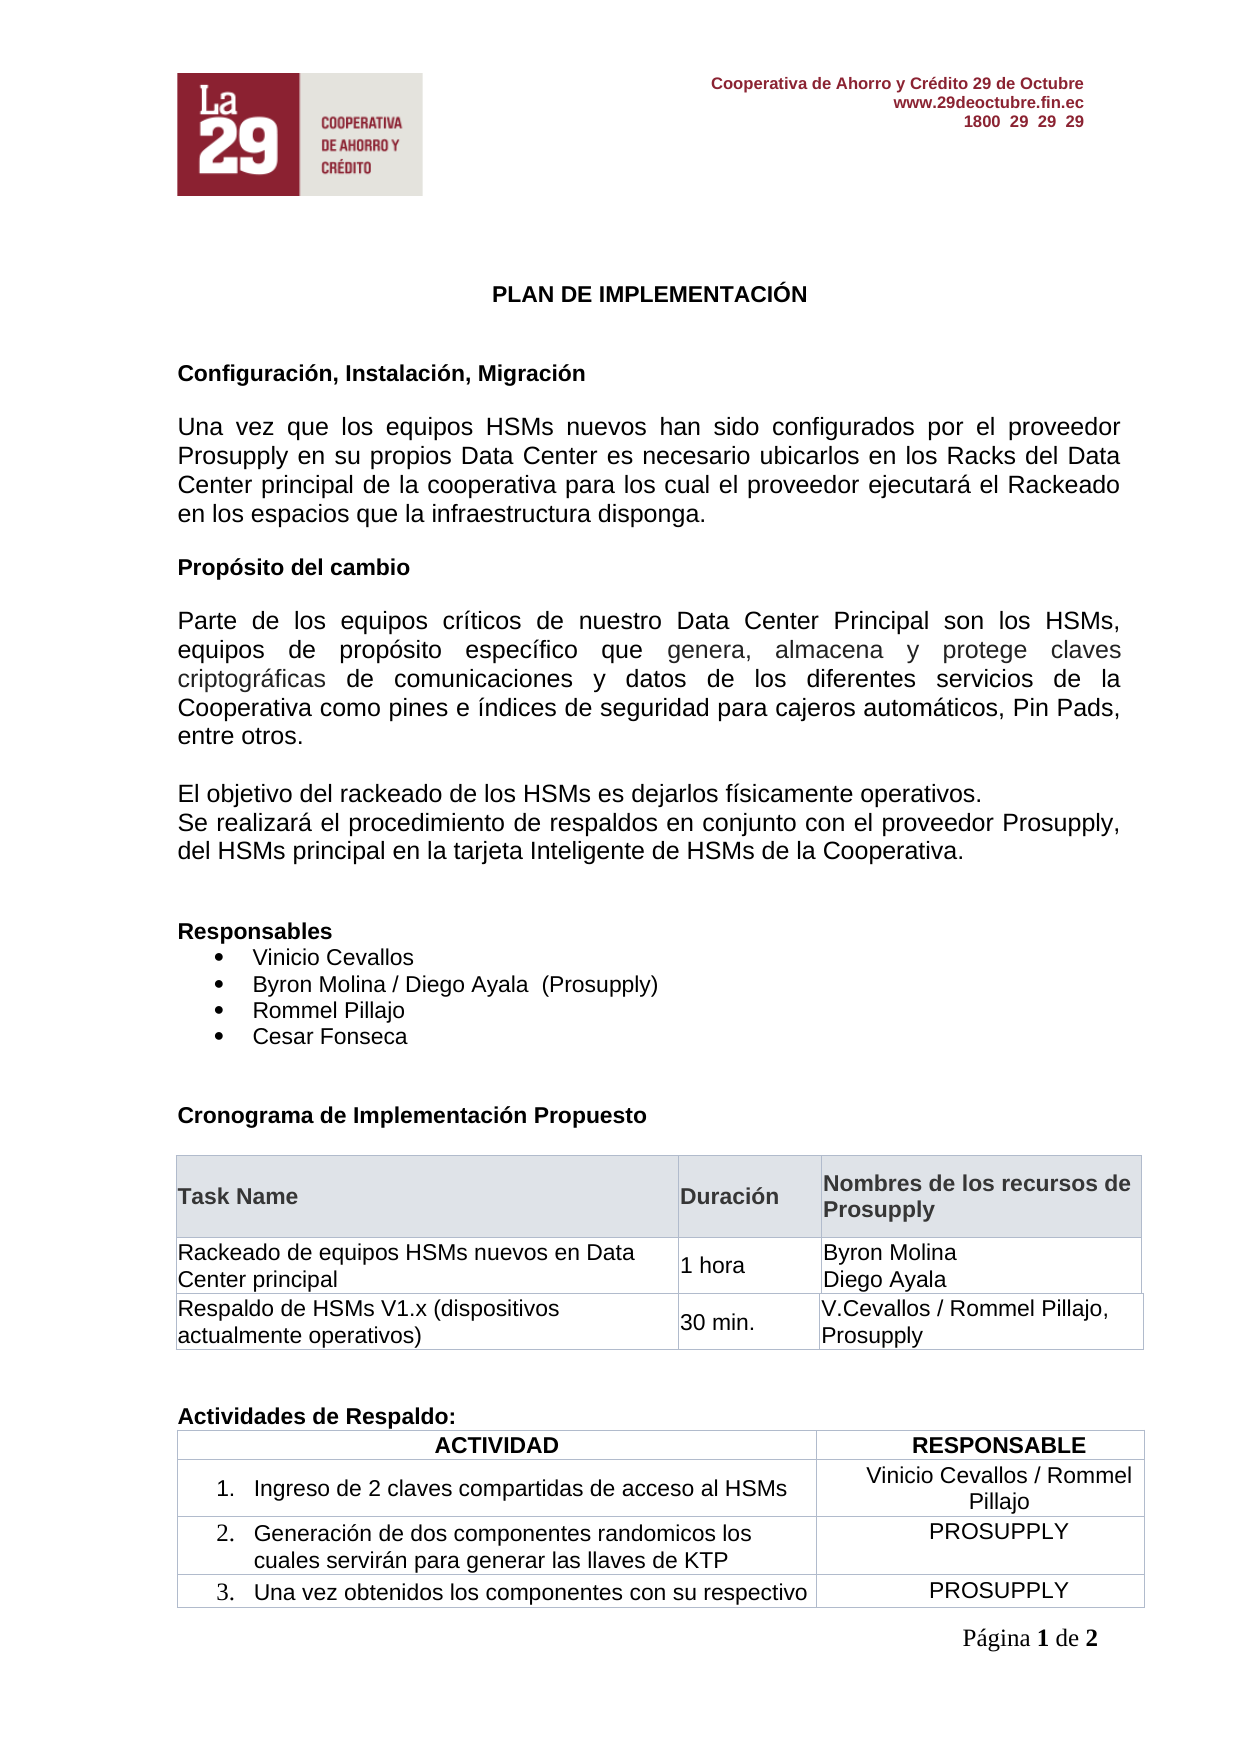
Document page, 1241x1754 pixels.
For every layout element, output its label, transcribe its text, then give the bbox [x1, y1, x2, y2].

list Cesar Fonseca [215, 1023, 1122, 1049]
table_cell Vinicio Cevallos / Rommel Pillajo [817, 1460, 1144, 1516]
table_header Nombres de los recursos de Prosupply [822, 1156, 1141, 1237]
table_cell 1 hora [679, 1238, 821, 1293]
list Byron Molina / Diego Ayala (Prosupply) [215, 971, 1122, 997]
text Actividades de Respaldo: [177, 1403, 1122, 1429]
text Cronograma de Implementación Propuesto [177, 1102, 1122, 1129]
text Parte de los equipos críticos de nuestro Data Center Principal son los HSMs, equipos de propósito específico que genera, almacena y protege claves criptográficas de comunicaciones y datos de los diferentes servicios de la Cooperativa como pines e índices de seguridad para cajeros automáticos, Pin Pads, entre otros. [177, 606, 1122, 750]
table_cell Byron Molina Diego Ayala [822, 1238, 1141, 1293]
picture [177, 73, 423, 196]
text Propósito del cambio [177, 554, 1122, 580]
list Rommel Pillajo [215, 997, 1122, 1023]
text Una vez que los equipos HSMs nuevos han sido configurados por el proveedor Prosupply en su propios Data Center es necesario ubicarlos en los Racks del Data Center principal de la cooperativa para los cual el proveedor ejecutará el Rackeado en los espacios que la infraestructura disponga. [177, 412, 1122, 527]
text Configuración, Instalación, Migración [177, 359, 1122, 386]
list Vinicio Cevallos [215, 944, 1122, 971]
text El objetivo del rackeado de los HSMs es dejarlos físicamente operativos. [177, 779, 1122, 808]
table_cell PROSUPPLY [817, 1517, 1144, 1574]
table_header RESPONSABLE [817, 1431, 1144, 1459]
text Se realizará el procedimiento de respaldos en conjunto con el proveedor Prosupply, del HSMs principal en la tarjeta Inteligente de HSMs de la Cooperativa. [177, 808, 1122, 865]
table_cell V.Cevallos / Rommel Pillajo, Prosupply [820, 1294, 1143, 1349]
text PLAN DE IMPLEMENTACIÓN [177, 281, 1122, 307]
table_header Task Name [177, 1156, 678, 1237]
table_cell PROSUPPLY [817, 1575, 1144, 1607]
table_header Duración [679, 1156, 821, 1237]
table_cell Respaldo de HSMs V1.x (dispositivos actualmente operativos) [177, 1294, 678, 1349]
table_cell Generación de dos componentes randomicos los cuales servirán para generar las llaves de KTP [178, 1517, 816, 1574]
table_cell Rackeado de equipos HSMs nuevos en Data Center principal [177, 1238, 678, 1293]
table_cell Una vez obtenidos los componentes con su respectivo KVC, ingresar a la opción OPERATION en el HSM opción smart card Key Transfer [178, 1575, 816, 1607]
text Responsables [177, 918, 1122, 944]
table_cell 30 min. [679, 1294, 819, 1349]
table_cell Ingreso de 2 claves compartidas de acceso al HSMs [178, 1460, 816, 1516]
